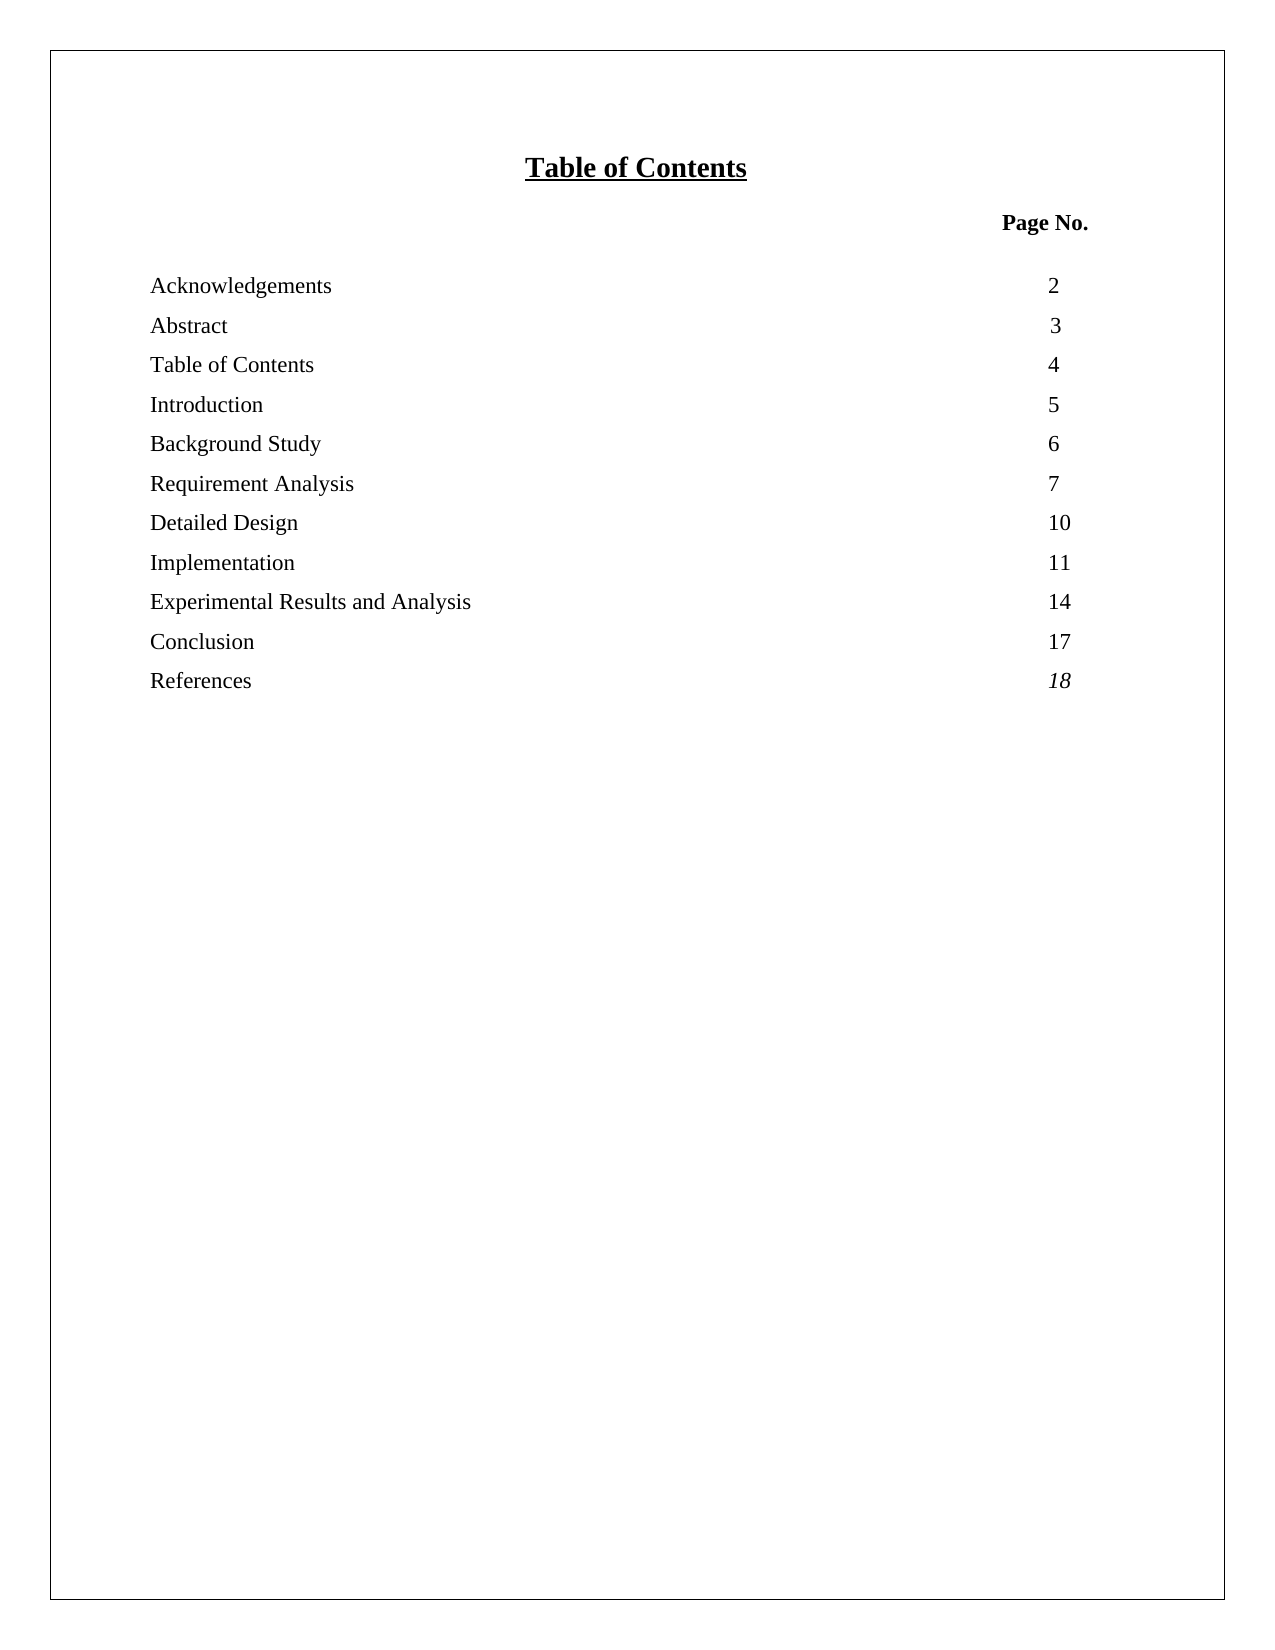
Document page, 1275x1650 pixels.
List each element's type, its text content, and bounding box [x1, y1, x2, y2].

text Page No. [150, 209, 1125, 236]
text Detailed Design 10 [150, 509, 1125, 536]
text Table of Contents [450, 150, 1125, 183]
text Table of Contents 4 [150, 352, 1125, 378]
text Abstract 3 [150, 312, 1125, 338]
text Background Study 6 [150, 431, 1125, 457]
text Acknowledgements 2 [150, 273, 1125, 299]
text Conclusion 17 [150, 628, 1125, 654]
text Experimental Results and Analysis 14 [150, 588, 1125, 615]
text Implementation 11 [150, 549, 1125, 575]
text Requirement Analysis 7 [150, 470, 1125, 496]
text References 18 [150, 667, 1125, 694]
text Introduction 5 [150, 391, 1125, 417]
